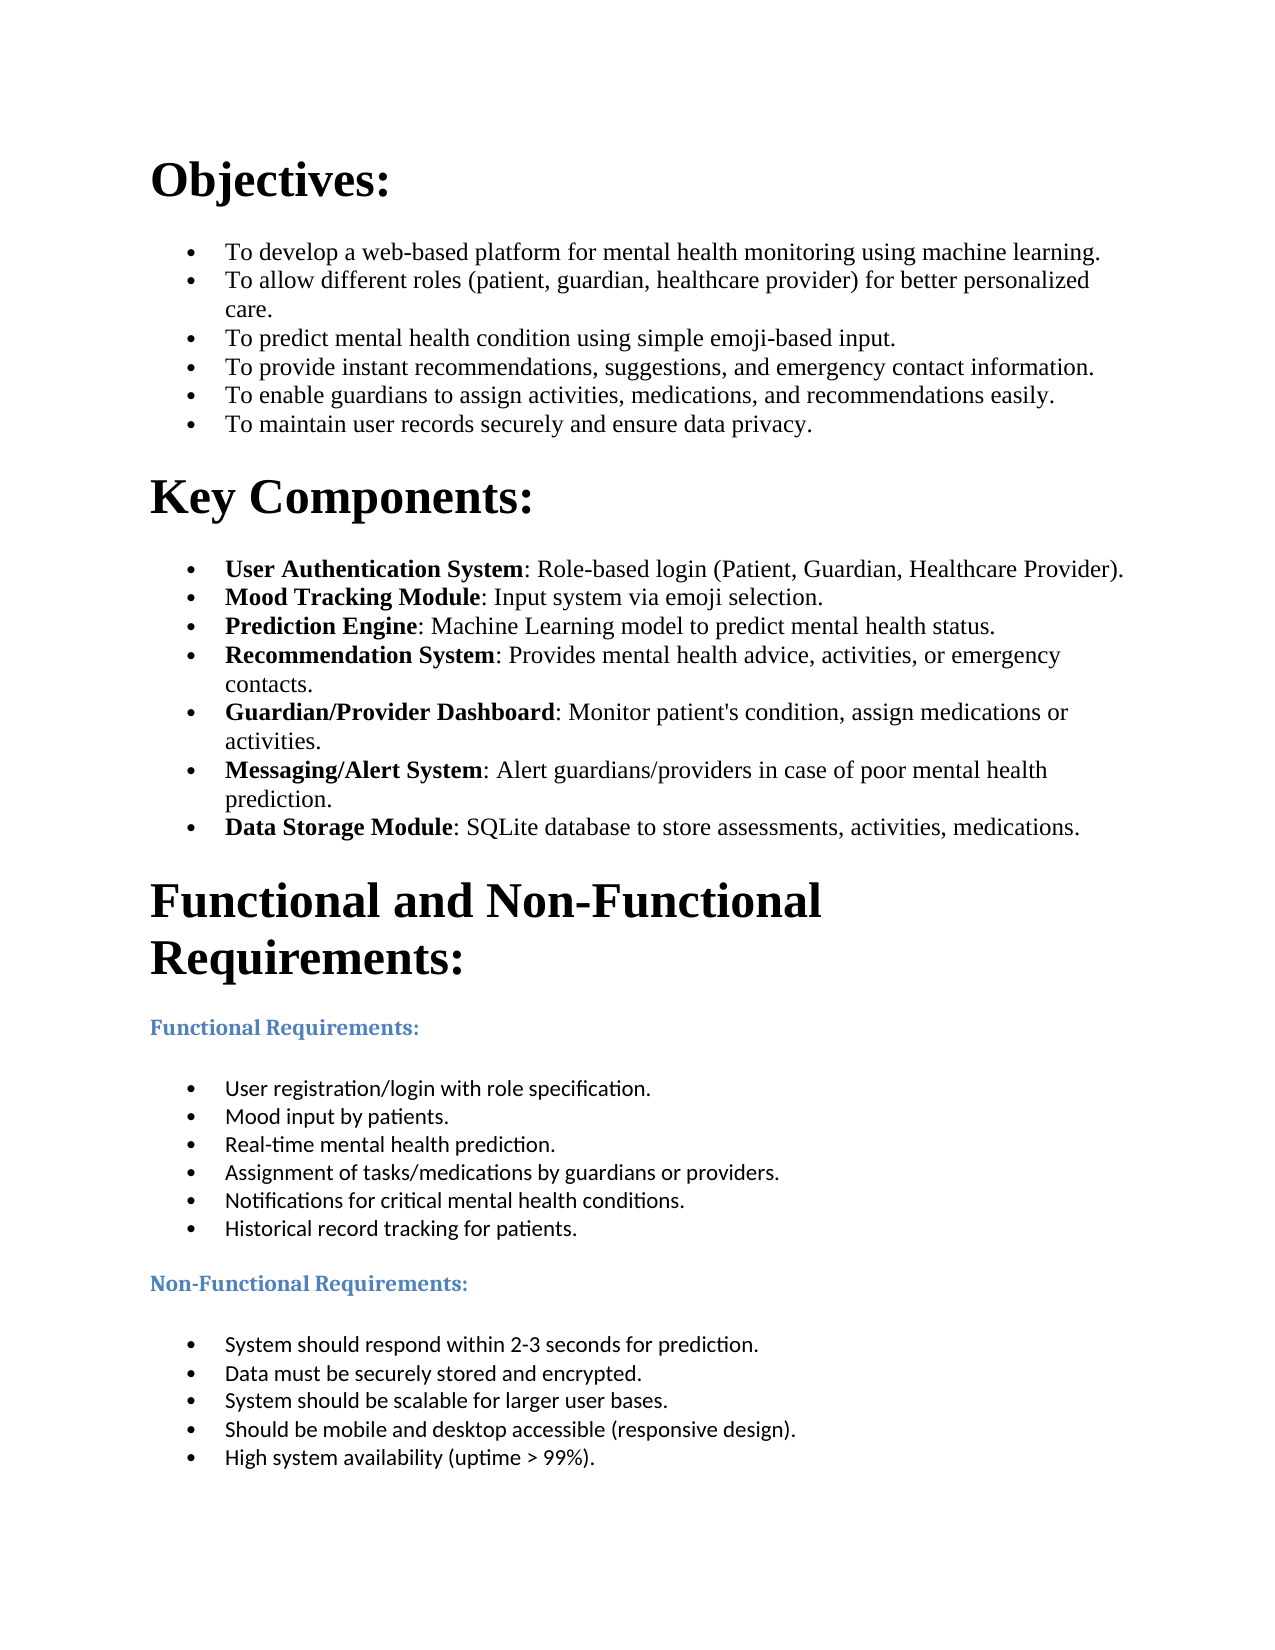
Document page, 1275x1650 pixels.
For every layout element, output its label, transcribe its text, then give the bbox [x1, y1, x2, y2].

list Assignment of tasks/medications by guardians or providers. [187, 1158, 1125, 1186]
list To develop a web-based platform for mental health monitoring using machine learning. [187, 237, 1125, 265]
list User registration/login with role specification. [187, 1074, 1125, 1102]
list Should be mobile and desktop accessible (responsive design). [187, 1415, 1125, 1443]
list To enable guardians to assign activities, medications, and recommendations easily. [187, 380, 1125, 409]
list System should respond within 2-3 seconds for prediction. [187, 1331, 1125, 1359]
list To maintain user records securely and ensure data privacy. [187, 409, 1125, 438]
list User Authentication System: Role-based login (Patient, Guardian, Healthcare Provider). [187, 554, 1125, 582]
list Data Storage Module: SQLite database to store assessments, activities, medications. [187, 812, 1125, 841]
list Mood input by patients. [187, 1102, 1125, 1130]
subtitle Functional Requirements: [150, 1014, 1125, 1041]
list Guardian/Provider Dashboard: Monitor patient's condition, assign medications or activities. [187, 697, 1125, 755]
text Objectives: [150, 150, 1125, 207]
list Data must be securely stored and encrypted. [187, 1359, 1125, 1387]
list Notifications for critical mental health conditions. [187, 1186, 1125, 1214]
subtitle Functional and Non-Functional Requirements: [150, 870, 1125, 985]
list To predict mental health condition using simple emoji-based input. [187, 323, 1125, 352]
subtitle Non-Functional Requirements: [150, 1271, 1125, 1298]
list Historical record tracking for patients. [187, 1214, 1125, 1242]
text Key Components: [150, 467, 1125, 524]
list Recommendation System: Provides mental health advice, activities, or emergency contacts. [187, 640, 1125, 697]
list Mood Tracking Module: Input system via emoji selection. [187, 582, 1125, 611]
list To allow different roles (patient, guardian, healthcare provider) for better personalized care. [187, 265, 1125, 323]
list System should be scalable for larger user bases. [187, 1387, 1125, 1415]
list High system availability (uptime > 99%). [187, 1443, 1125, 1471]
list Prediction Engine: Machine Learning model to predict mental health status. [187, 611, 1125, 640]
list To provide instant recommendations, suggestions, and emergency contact information. [187, 352, 1125, 380]
list Messaging/Alert System: Alert guardians/providers in case of poor mental health prediction. [187, 755, 1125, 812]
list Real-time mental health prediction. [187, 1130, 1125, 1158]
